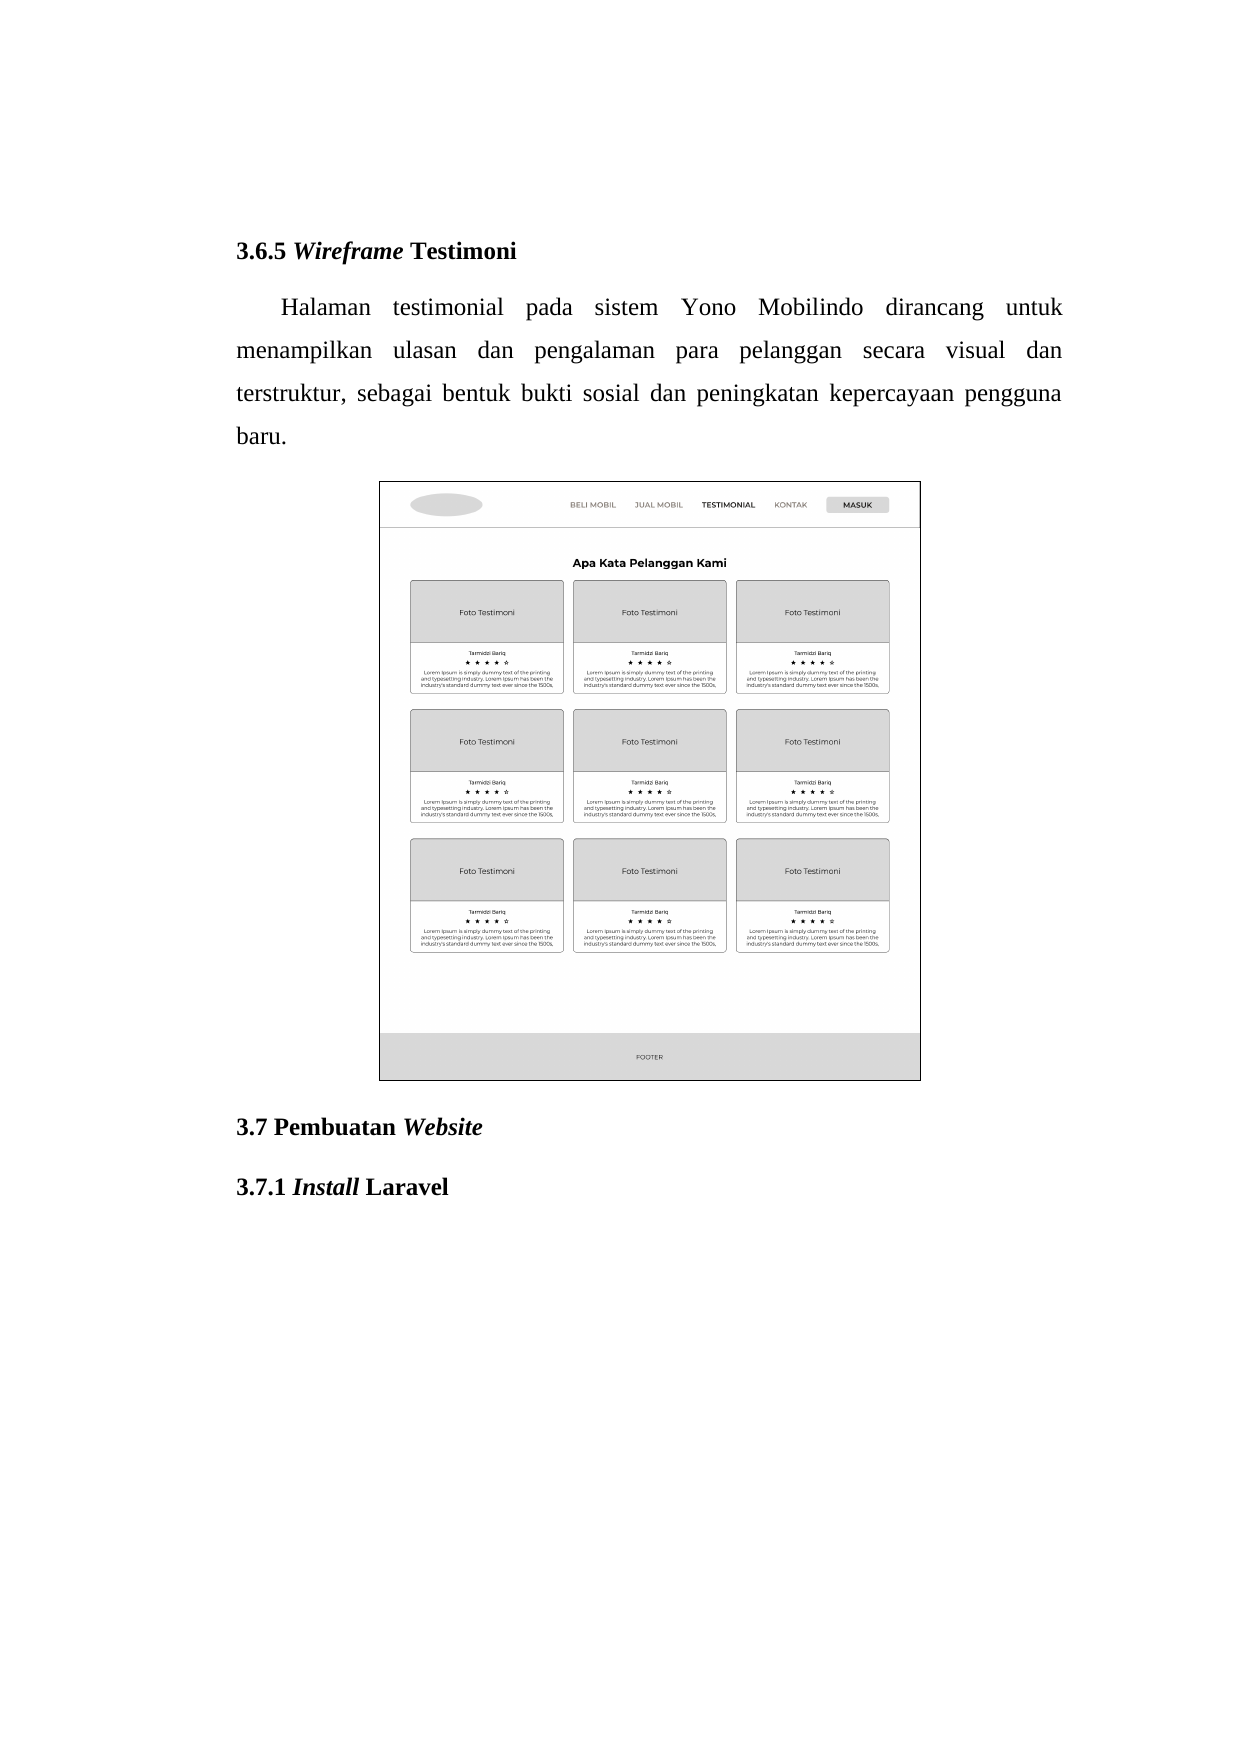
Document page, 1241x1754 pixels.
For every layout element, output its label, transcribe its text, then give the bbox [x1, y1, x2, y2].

picture [380, 482, 920, 1080]
subtitle 3.7.1 Install Laravel [236, 1172, 1063, 1201]
subtitle 3.6.5 Wireframe Testimoni [236, 236, 1063, 265]
subtitle 3.7 Pembuatan Website [236, 1112, 1063, 1141]
text Halaman testimonial pada sistem Yono Mobilindo dirancang untuk menampilkan ulasan dan pengalaman para pelanggan secara visual dan terstruktur, sebagai bentuk bukti sosial dan peningkatan kepercayaan pengguna baru. [236, 292, 1063, 450]
